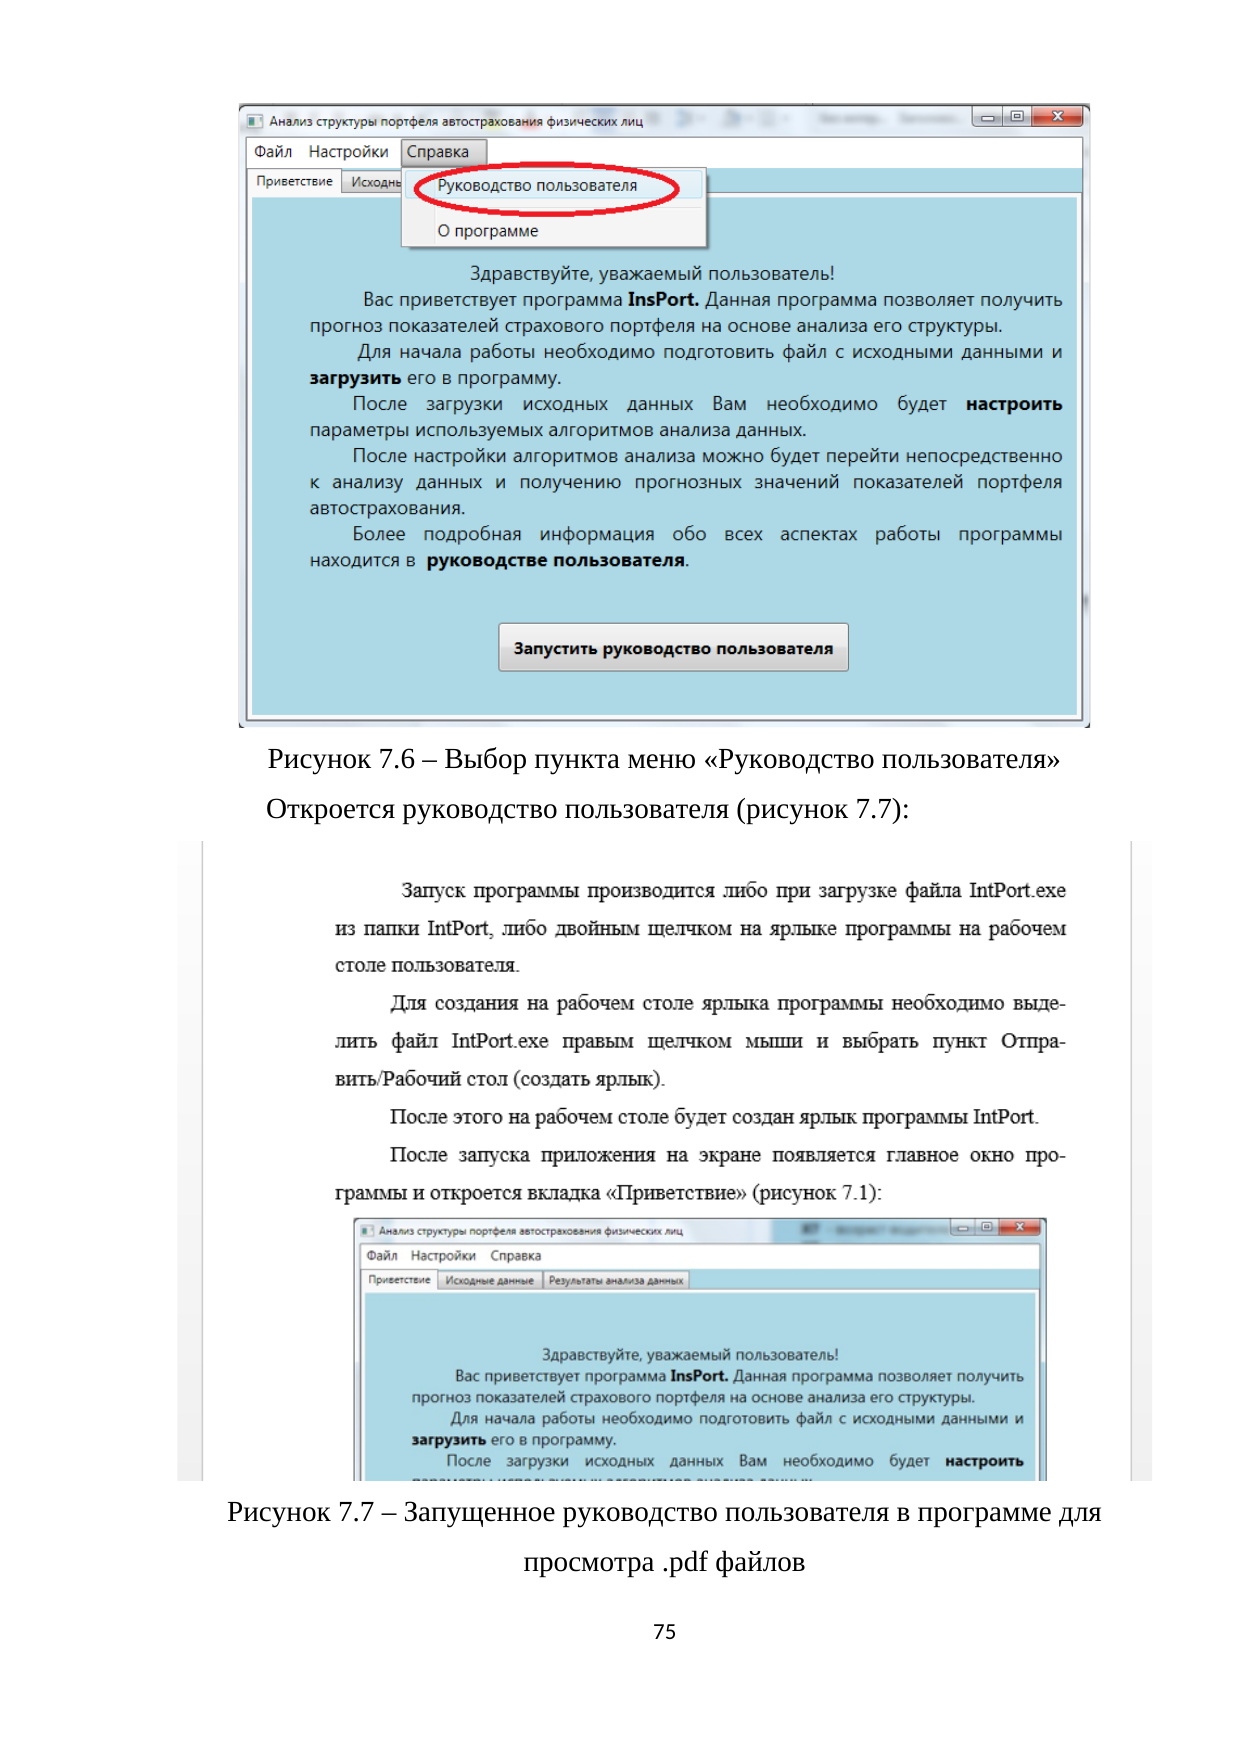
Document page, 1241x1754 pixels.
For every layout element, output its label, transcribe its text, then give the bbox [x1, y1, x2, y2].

list Откроется руководство пользователя (рисунок 7.7): [177, 792, 1152, 825]
list Рисунок 7.6 – Выбор пункта меню «Руководство пользователя» [177, 741, 1152, 775]
picture [177, 841, 1153, 1481]
picture [238, 103, 1091, 728]
list Рисунок 7.7 – Запущенное руководство пользователя в программе для просмотра .pdf файлов [177, 1494, 1152, 1578]
